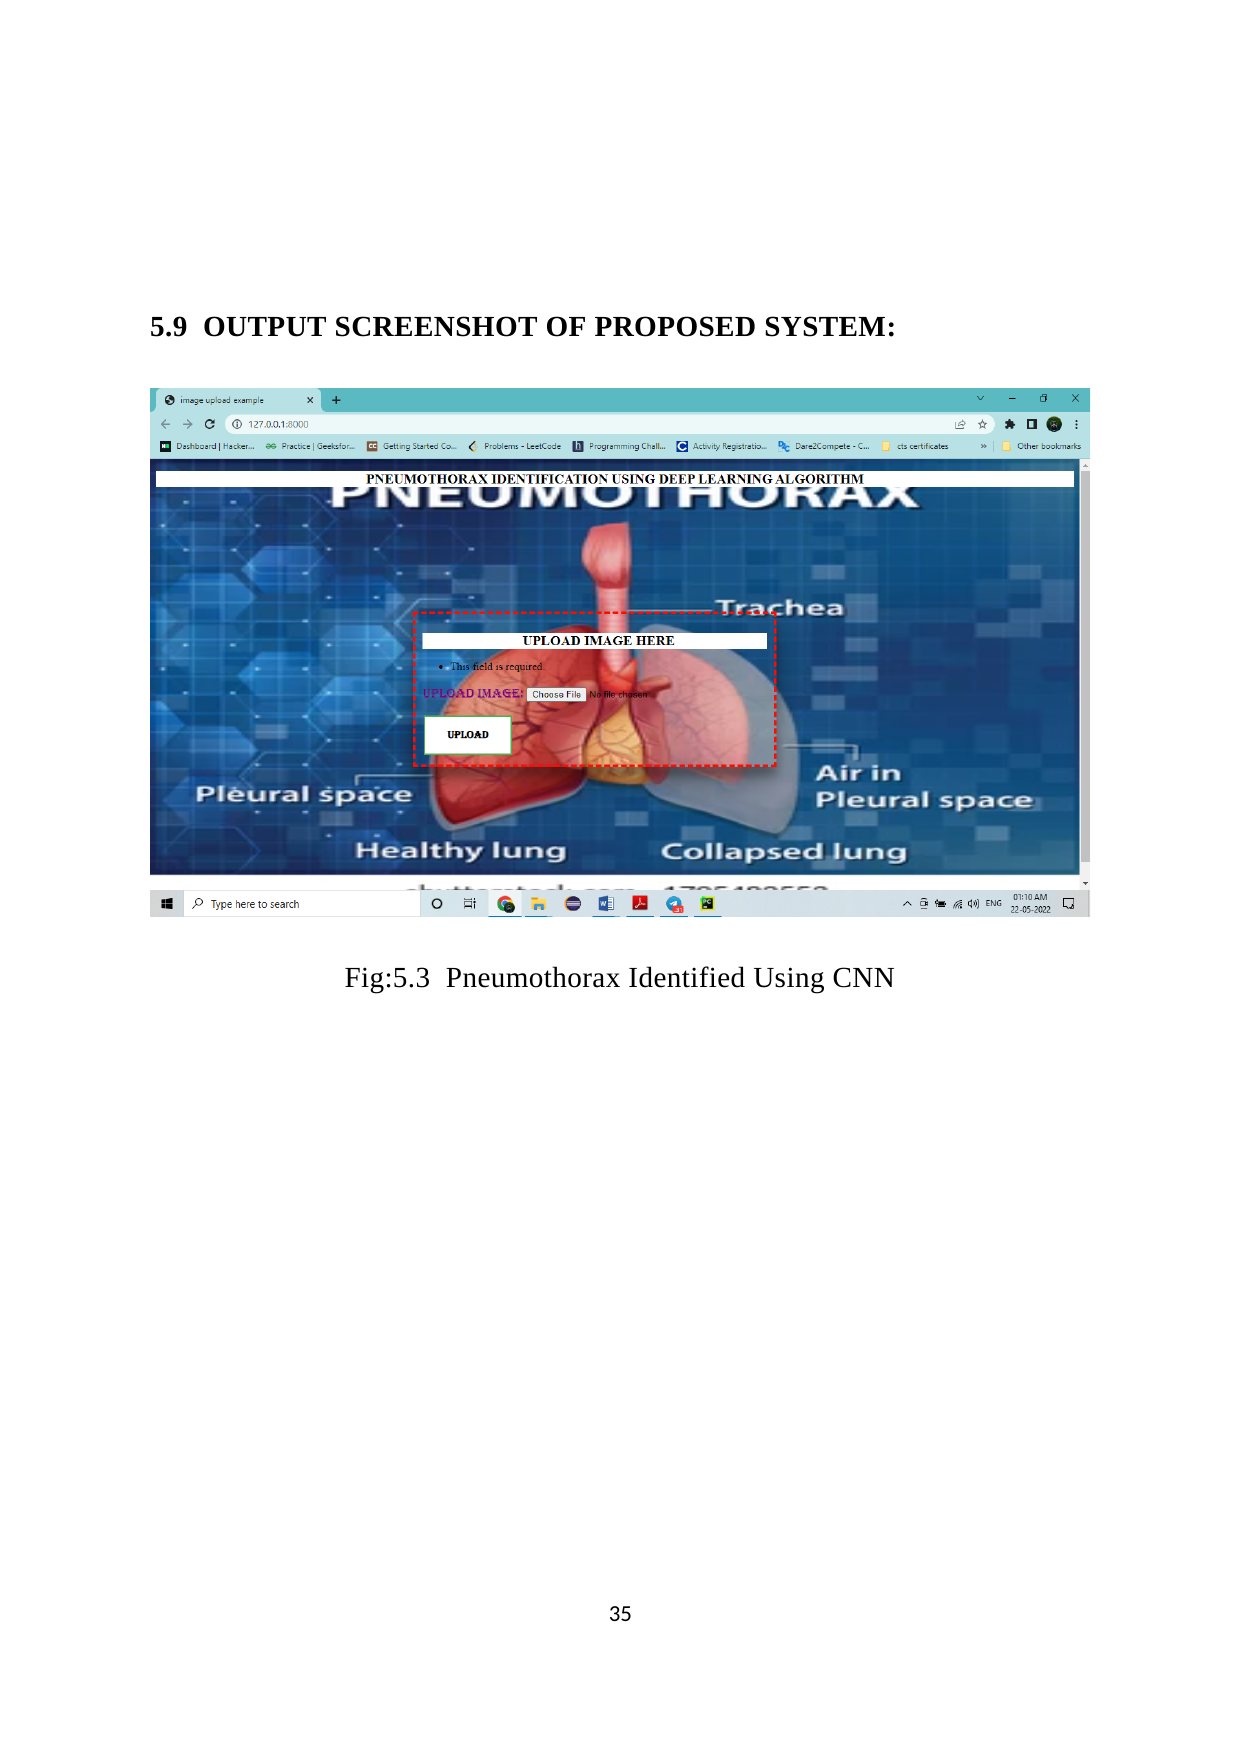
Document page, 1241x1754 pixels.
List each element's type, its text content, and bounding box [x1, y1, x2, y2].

text 5.9 OUTPUT SCREENSHOT OF PROPOSED SYSTEM: [150, 309, 1090, 342]
picture [150, 388, 1091, 917]
text Fig:5.3 Pneumothorax Identified Using CNN [150, 960, 1090, 994]
